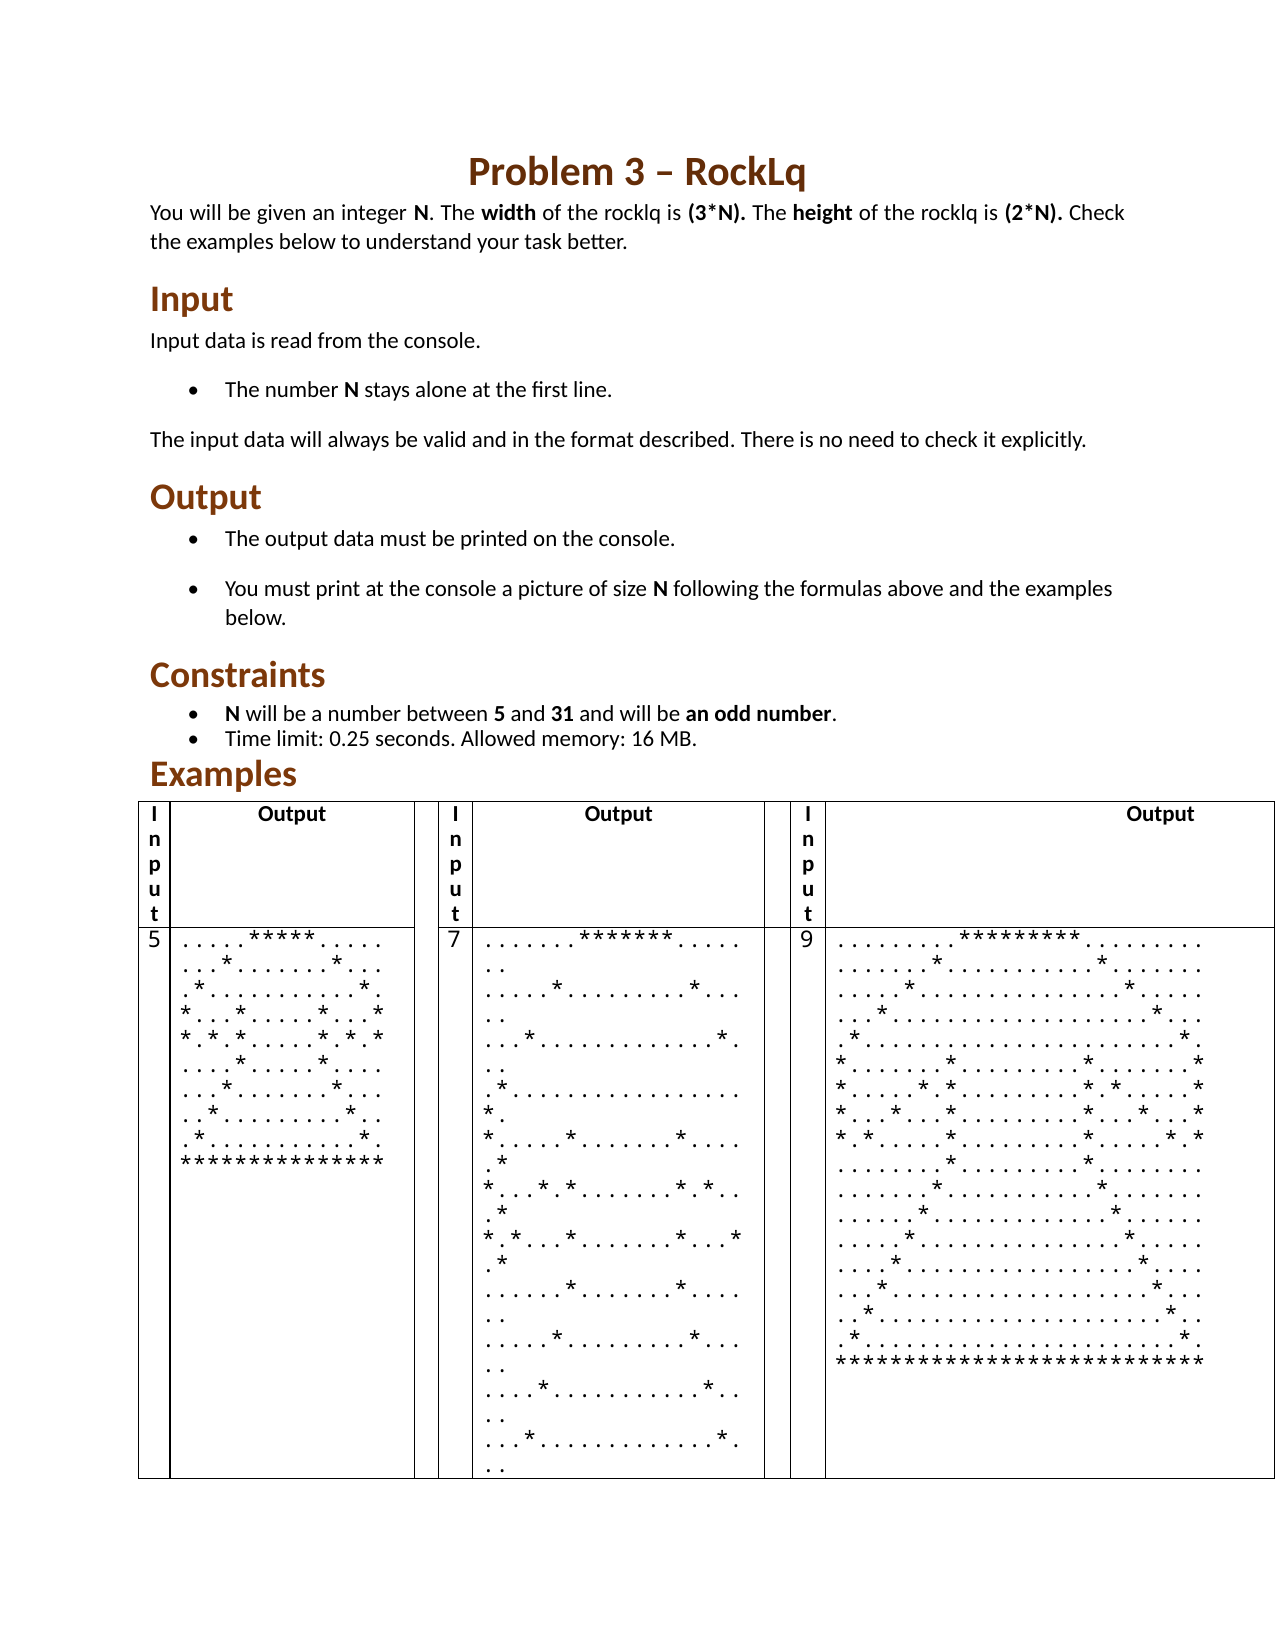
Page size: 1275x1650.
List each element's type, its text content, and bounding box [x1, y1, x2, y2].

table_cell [473, 928, 764, 1478]
table_header [415, 802, 438, 1478]
list The number N stays alone at the first line. [187, 375, 1125, 404]
text The input data will always be valid and in the format described. There is no need to check it explicitly. [150, 424, 1125, 453]
table_header Output [171, 802, 414, 927]
table_header Input [791, 802, 825, 927]
table_header Input [439, 802, 472, 927]
table_cell [765, 928, 790, 1478]
table_cell 7 [439, 928, 472, 1478]
table_cell 5 [139, 928, 169, 1478]
list Time limit: 0.25 seconds. Allowed memory: 16 MB. [187, 726, 1125, 751]
text Problem 3 – RockLq [150, 162, 1125, 191]
text You will be given an integer N. The width of the rocklq is (3*N). The height of the rocklq is (2*N). Check the examples below to understand your task better. [150, 197, 1125, 255]
table_header Input [139, 802, 169, 927]
list You must print at the console a picture of size N following the formulas above and the examples below. [187, 573, 1125, 631]
text Input data is read from the console. [150, 325, 1125, 354]
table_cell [826, 928, 1274, 1478]
table_cell 9 [791, 928, 825, 1478]
text Input [150, 288, 1125, 317]
text Examples [150, 764, 1125, 792]
table_header Output [826, 802, 1274, 927]
list N will be a number between 5 and 31 and will be an odd number. [187, 701, 1125, 726]
text Output [150, 487, 1125, 515]
text Constraints [150, 664, 1125, 693]
table_header Output [473, 802, 764, 927]
list The output data must be printed on the console. [187, 524, 1125, 552]
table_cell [171, 928, 414, 1478]
table_header [765, 802, 790, 927]
